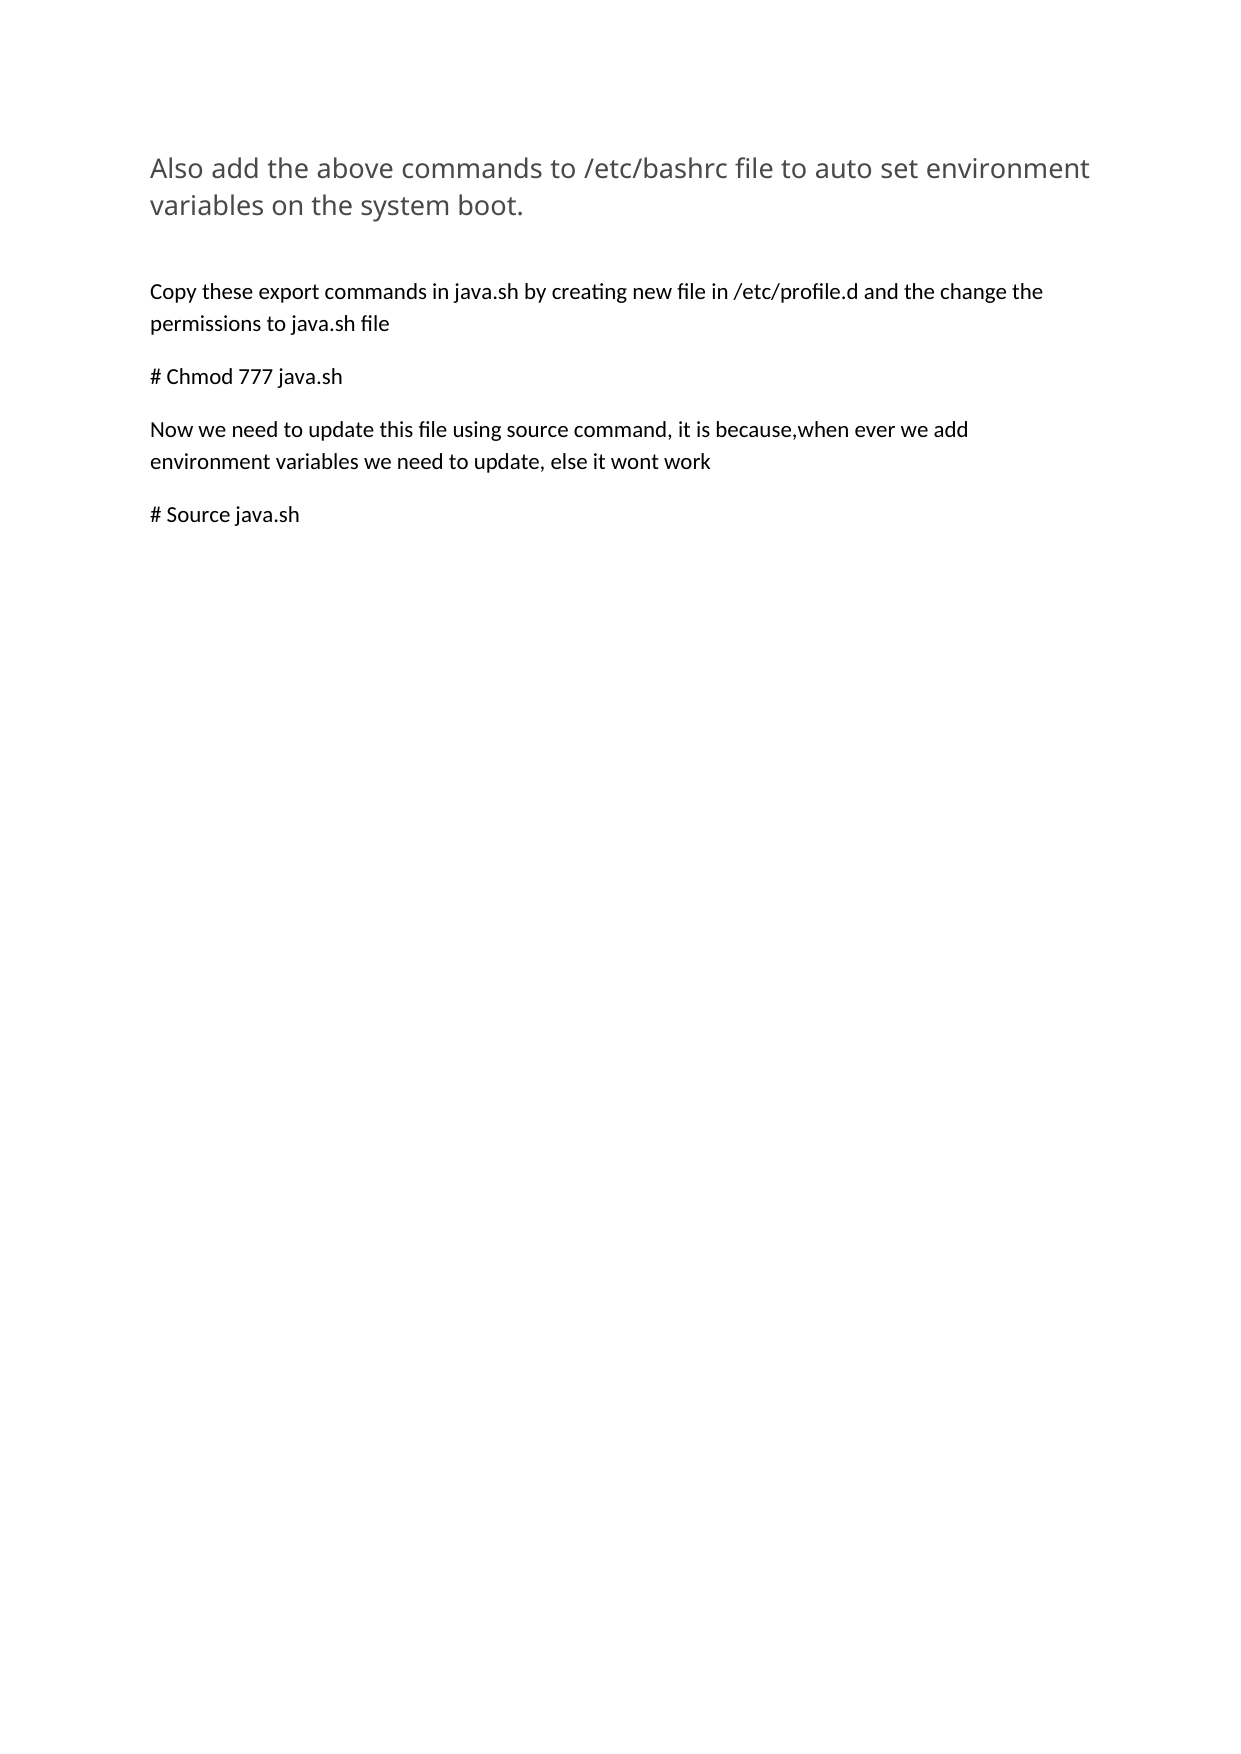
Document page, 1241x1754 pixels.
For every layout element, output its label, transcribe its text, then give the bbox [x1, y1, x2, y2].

text Now we need to update this file using source command, it is because,when ever we add environment variables we need to update, else it wont work [150, 415, 1090, 475]
text Copy these export commands in java.sh by creating new file in /etc/profile.d and the change the permissions to java.sh file [150, 277, 1090, 337]
text # Chmod 777 java.sh [150, 362, 1090, 390]
text # Source java.sh [150, 500, 1090, 528]
text Also add the above commands to /etc/bashrc file to auto set environment variables on the system boot. [150, 150, 1090, 224]
